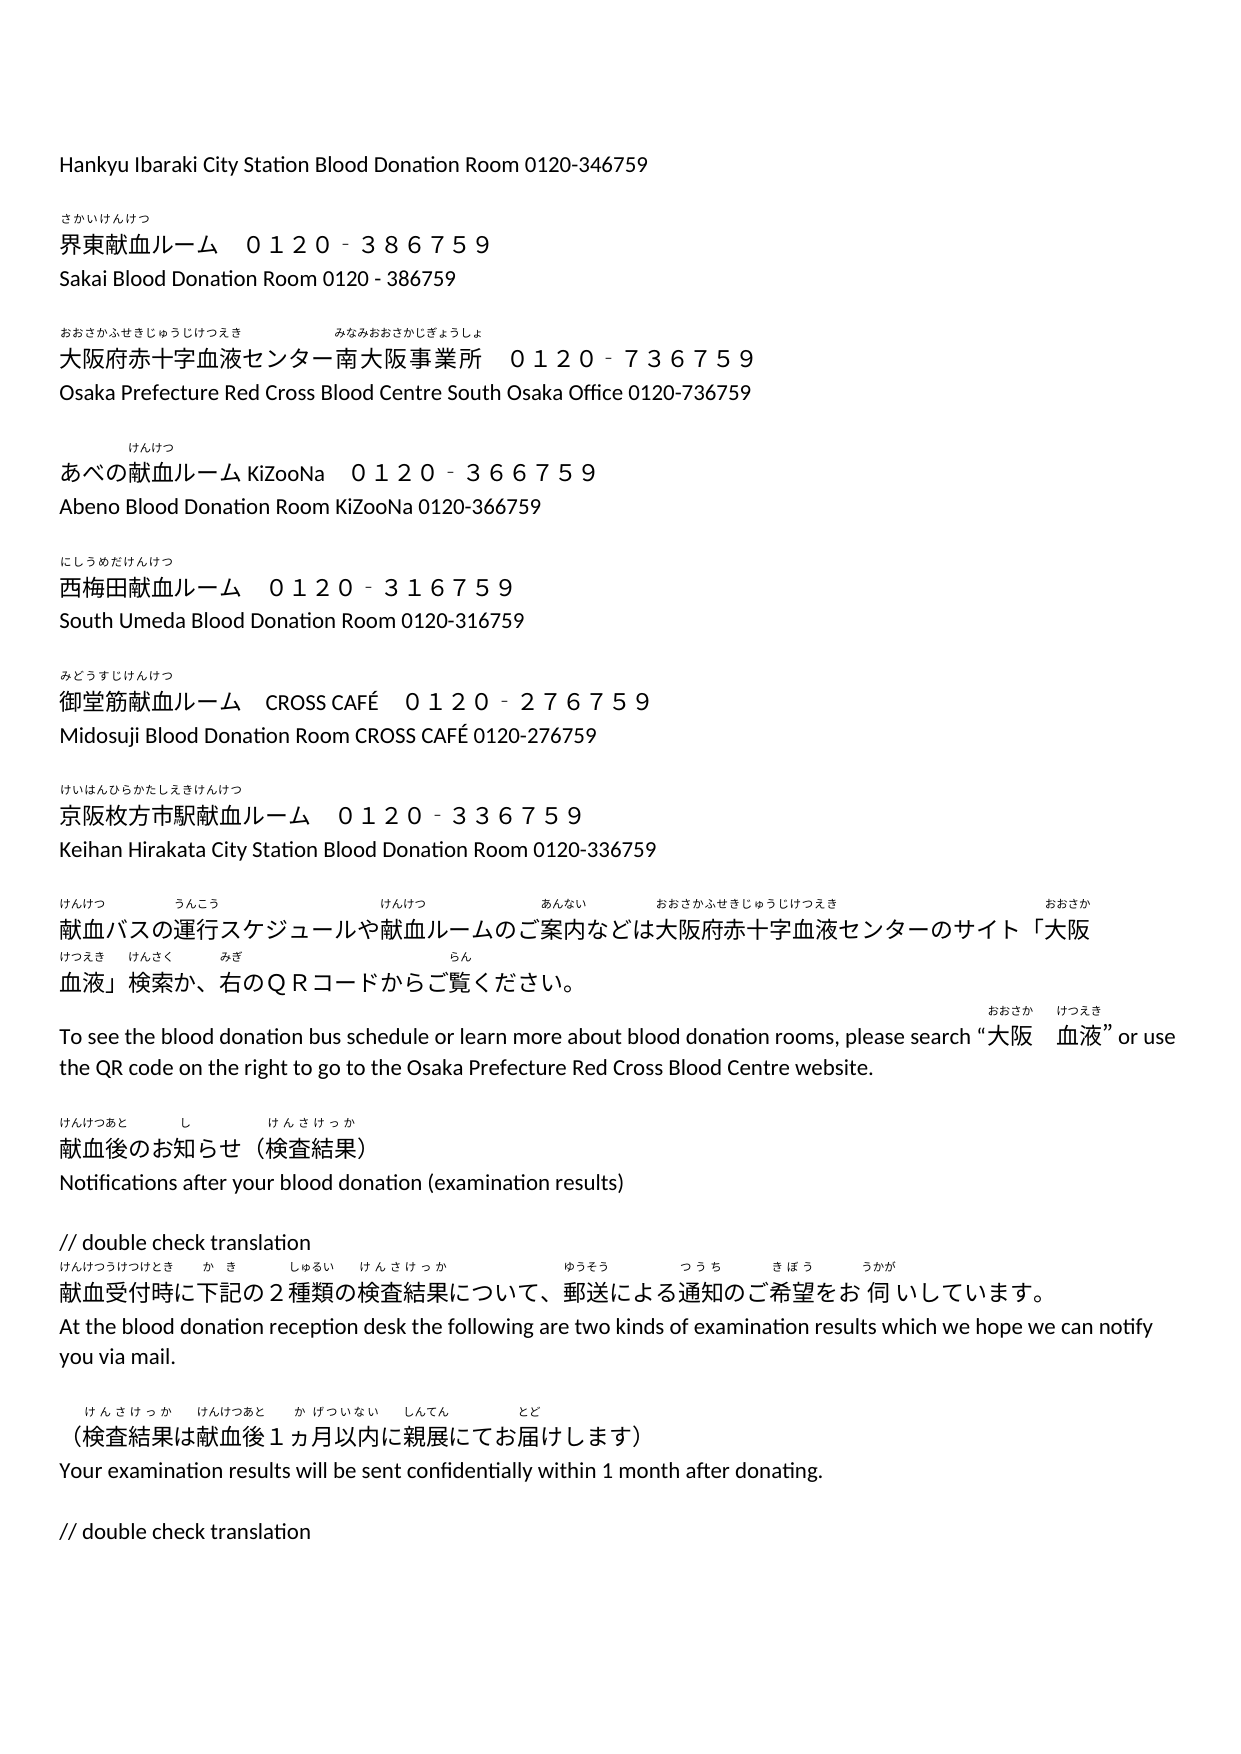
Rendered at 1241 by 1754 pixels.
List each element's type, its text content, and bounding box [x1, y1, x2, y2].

text にの２のについて、によるのごをおいしています。 [59, 1258, 1181, 1308]
text Abeno Blood Donation Room KiZooNa 0120-366759 [59, 492, 1181, 521]
text // double check translation [59, 1228, 1181, 1256]
text あべのルームKiZooNa ０１２０‐３６６７５９ [59, 439, 1181, 488]
text // double check translation [59, 1517, 1181, 1545]
text のおらせ（） [59, 1114, 1181, 1164]
text ルーム ０１２０‐３３６７５９ [59, 781, 1181, 831]
text At the blood donation reception desk the following are two kinds of examination results which we hope we can notify you via mail. [59, 1312, 1181, 1370]
text （は１ににておけします） [59, 1403, 1181, 1452]
text Osaka Prefecture Red Cross Blood Centre South Osaka Office 0120-736759 [59, 378, 1181, 406]
text To see the blood donation bus schedule or learn more about blood donation rooms, please search “ ” or use the QR code on the right to go to the Osaka Prefecture Red Cross Blood Centre website. [59, 1002, 1181, 1082]
text South Umeda Blood Donation Room 0120-316759 [59, 607, 1181, 635]
text ルーム ０１２０‐３１６７５９ [59, 553, 1181, 603]
text ルーム ０１２０‐３８６７５９ [59, 210, 1181, 260]
text Midosuji Blood Donation Room CROSS CAFÉ 0120-276759 [59, 721, 1181, 749]
text Notifications after your blood donation (examination results) [59, 1168, 1181, 1196]
text ルーム CROSS CAFÉ ０１２０‐２７６７５９ [59, 667, 1181, 717]
text Hankyu Ibaraki City Station Blood Donation Room 0120-346759 [59, 150, 1181, 178]
text センター ０１２０‐７３６７５９ [59, 324, 1181, 374]
text Sakai Blood Donation Room 0120 - 386759 [59, 264, 1181, 292]
text バスのスケジュールやルームのごなどはセンターのサイト「 」か、のＱＲコードからごください。 [59, 895, 1181, 998]
text Your examination results will be sent confidentially within 1 month after donating. [59, 1456, 1181, 1484]
text Keihan Hirakata City Station Blood Donation Room 0120-336759 [59, 835, 1181, 863]
